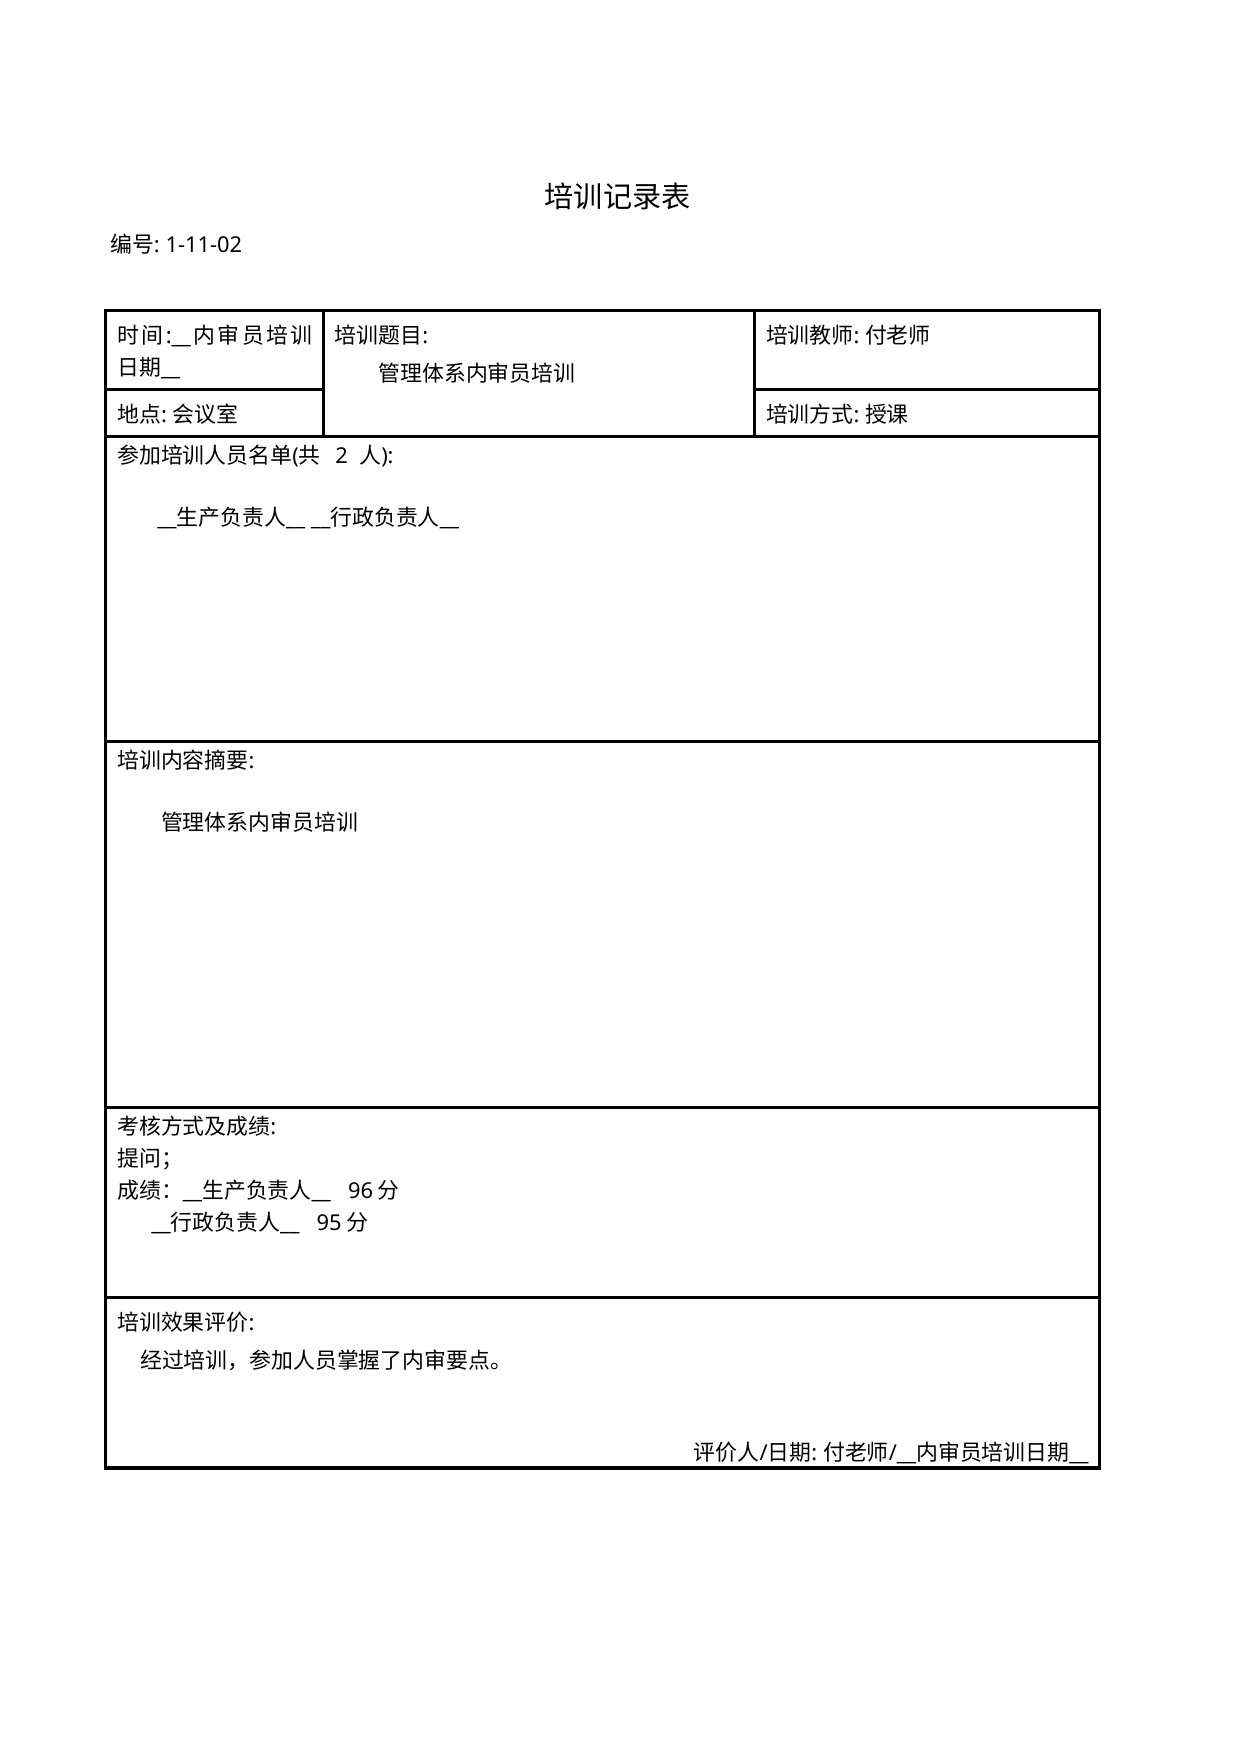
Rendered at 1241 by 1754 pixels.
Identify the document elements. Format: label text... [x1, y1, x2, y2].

table_cell 培训记录表 编号: 1-11-02 [11, 162, 1224, 1569]
